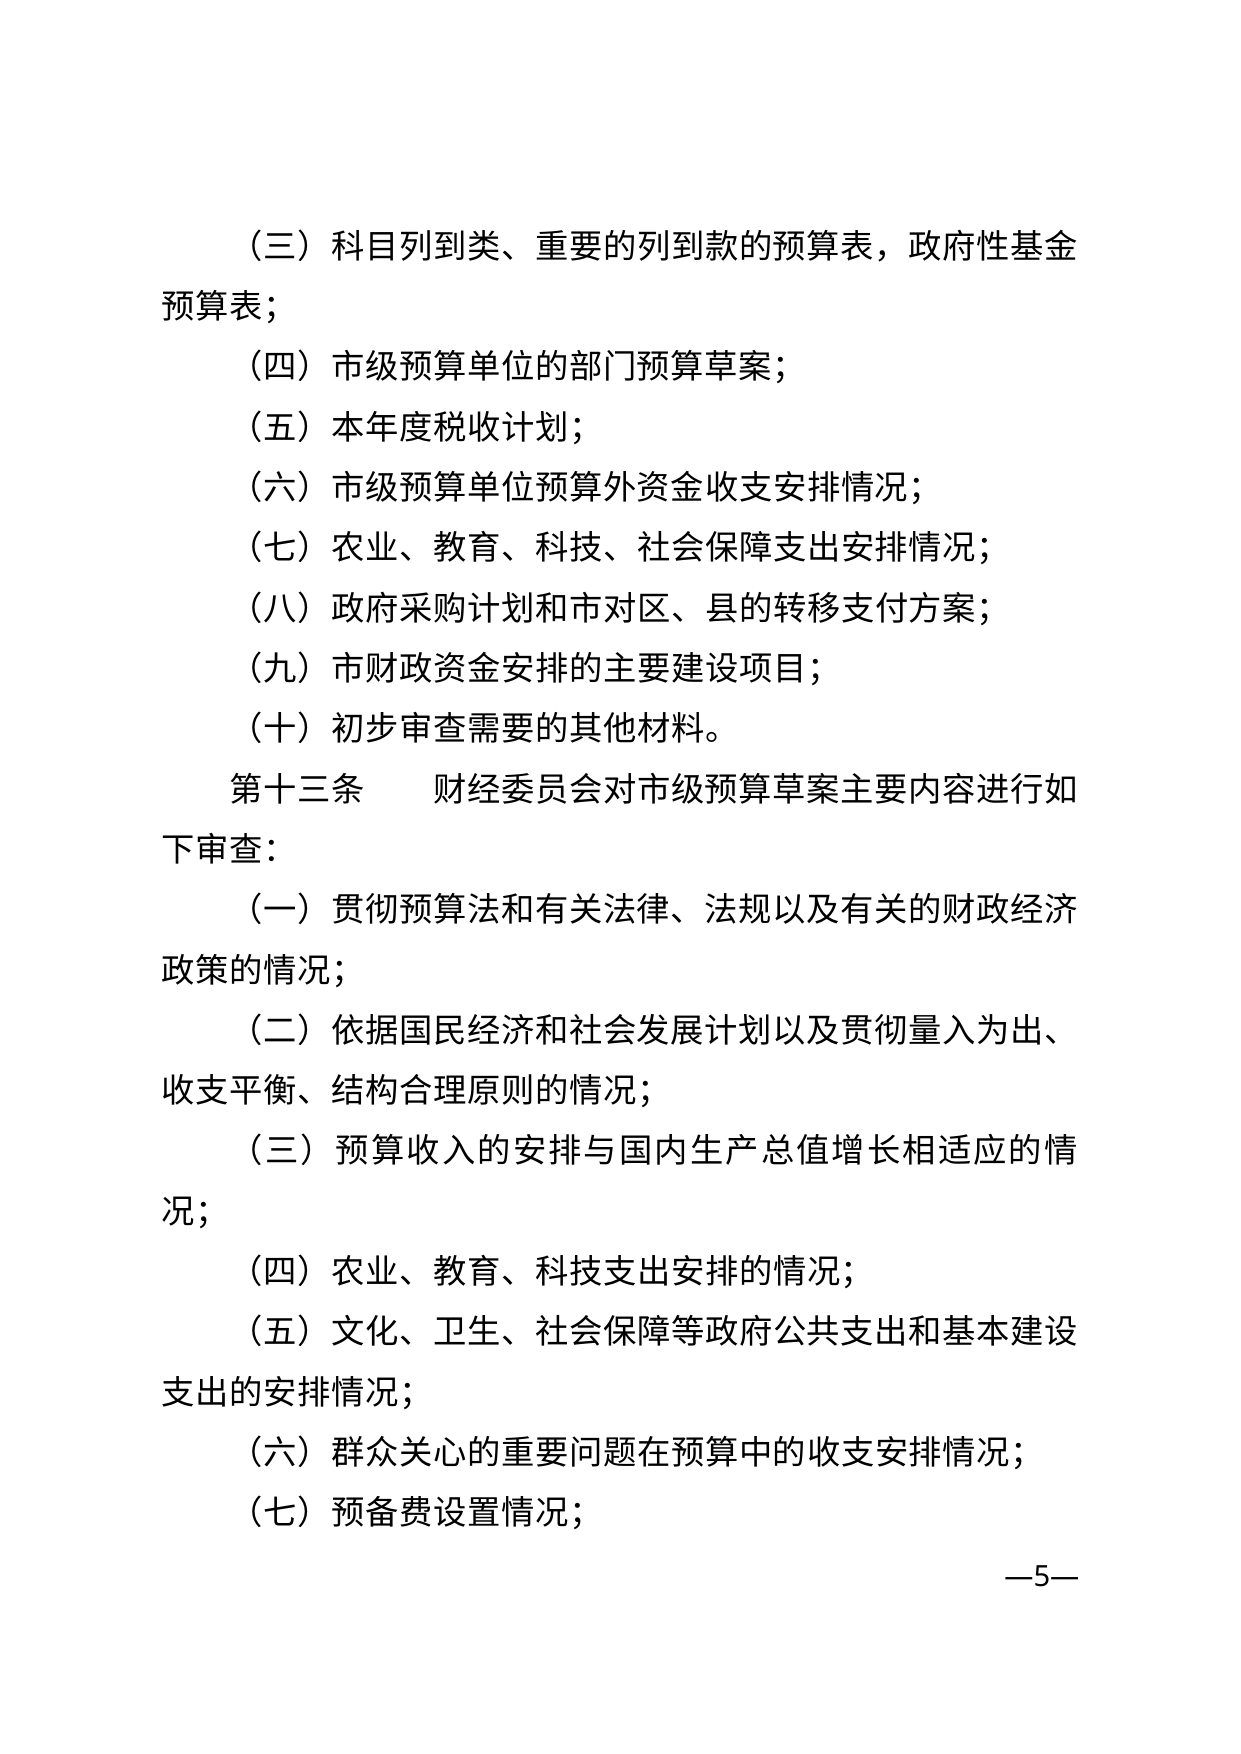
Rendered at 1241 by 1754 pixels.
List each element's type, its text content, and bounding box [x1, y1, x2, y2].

text （六）市级预算单位预算外资金收支安排情况； [162, 455, 1078, 515]
text （七）农业、教育、科技、社会保障支出安排情况； [162, 515, 1078, 575]
text （三）预算收入的安排与国内生产总值增长相适应的情况； [162, 1118, 1078, 1239]
text （五）本年度税收计划； [162, 394, 1078, 455]
text （九）市财政资金安排的主要建设项目； [162, 636, 1078, 696]
text （二）依据国民经济和社会发展计划以及贯彻量入为出、收支平衡、结构合理原则的情况； [162, 998, 1078, 1118]
text （一）贯彻预算法和有关法律、法规以及有关的财政经济政策的情况； [162, 877, 1078, 998]
text （八）政府采购计划和市对区、县的转移支付方案； [162, 575, 1078, 636]
text （三）科目列到类、重要的列到款的预算表，政府性基金预算表； [162, 213, 1078, 334]
text （十）初步审查需要的其他材料。 [162, 696, 1078, 756]
text 第十三条 财经委员会对市级预算草案主要内容进行如下审查： [162, 756, 1078, 877]
text （四）市级预算单位的部门预算草案； [162, 334, 1078, 394]
text （七）预备费设置情况； [162, 1480, 1078, 1540]
text （六）群众关心的重要问题在预算中的收支安排情况； [162, 1420, 1078, 1480]
text （四）农业、教育、科技支出安排的情况； [162, 1239, 1078, 1299]
text （五）文化、卫生、社会保障等政府公共支出和基本建设支出的安排情况； [162, 1299, 1078, 1420]
